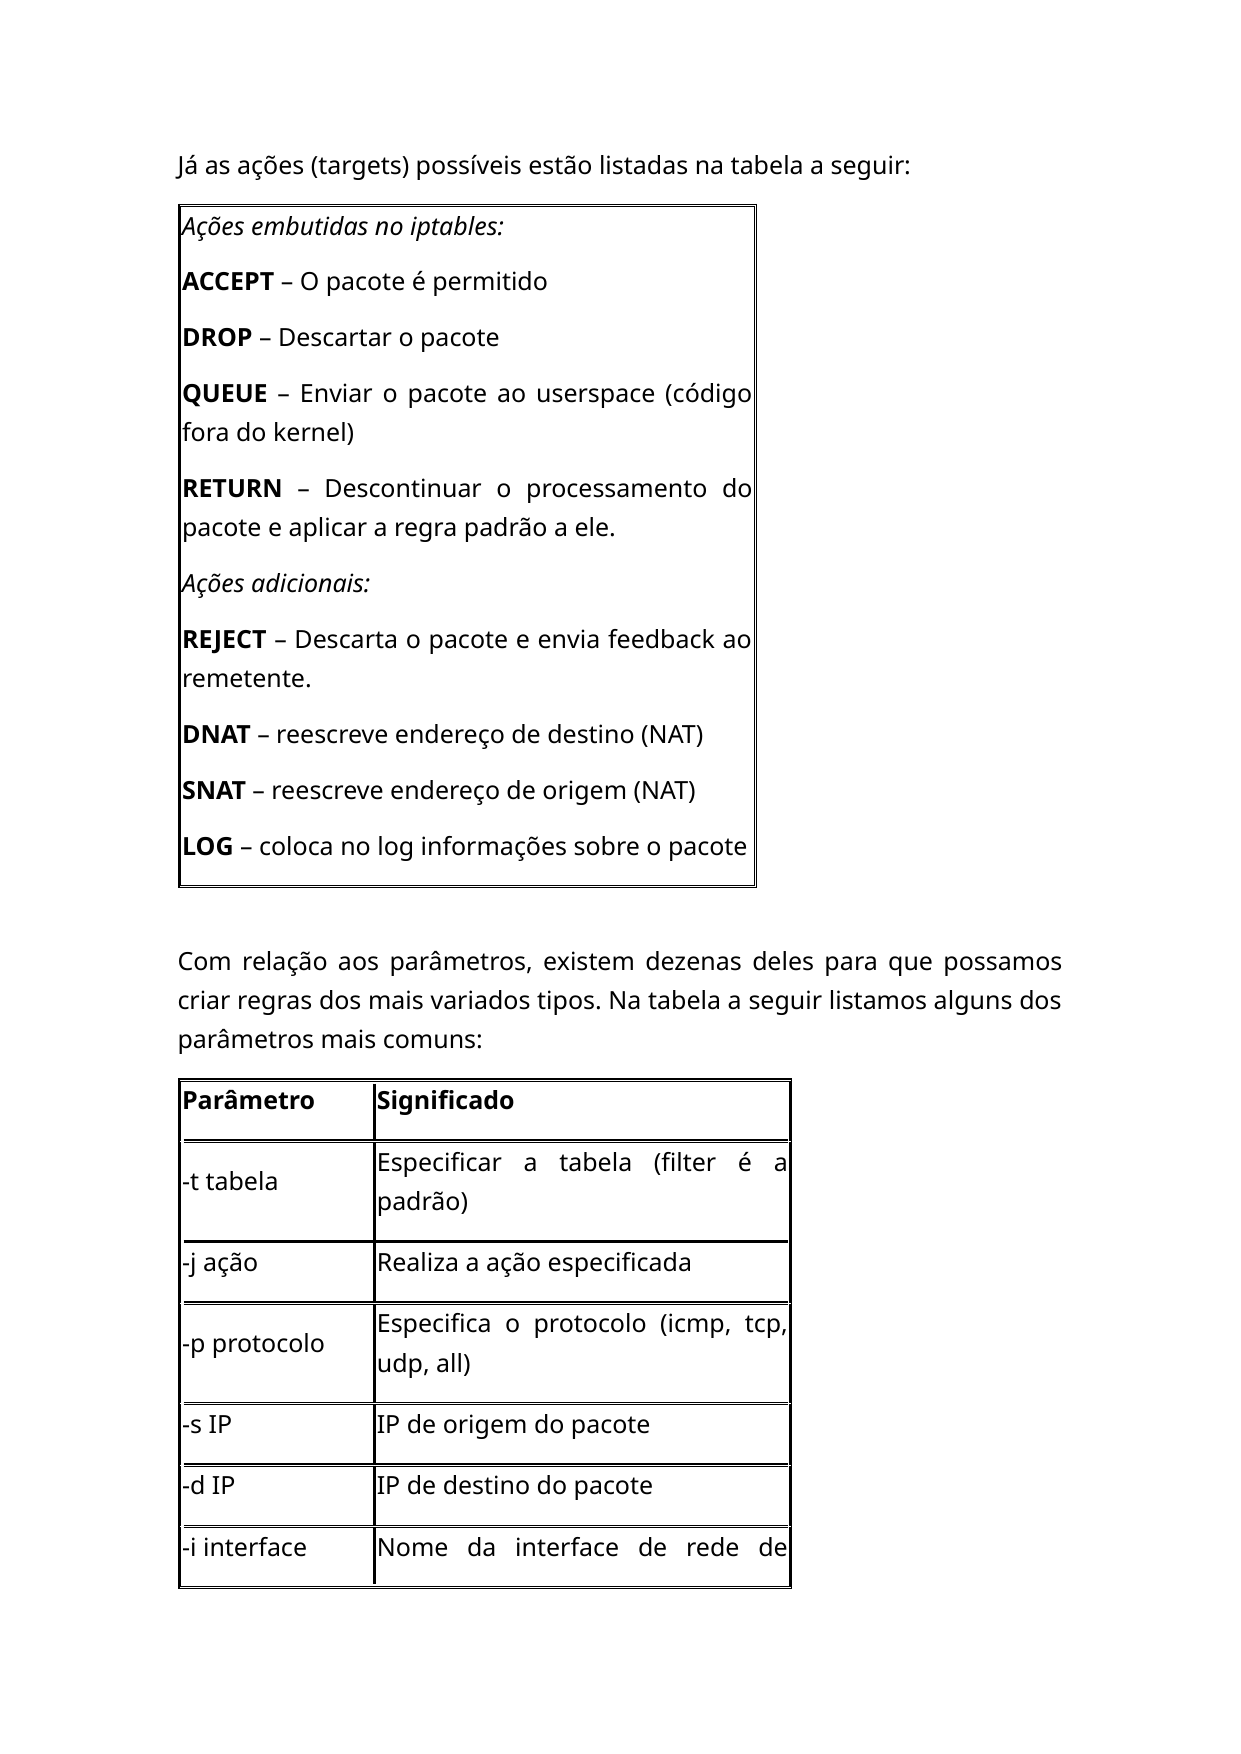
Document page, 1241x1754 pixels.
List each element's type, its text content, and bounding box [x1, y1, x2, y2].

table_header Ações embutidas no iptables: ACCEPT – O pacote é permitido DROP – Descartar o pacote QUEUE – Enviar o pacote ao userspace (código fora do kernel) RETURN – Descontinuar o processamento do pacote e aplicar a regra padrão a ele. Ações adicionais: REJECT – Descarta o pacote e envia feedback ao remetente. DNAT – reescreve endereço de destino (NAT) SNAT – reescreve endereço de origem (NAT) LOG – coloca no log informações sobre o pacote [181, 207, 754, 885]
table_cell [374, 1525, 790, 1586]
table_cell IP de origem do pacote [374, 1402, 791, 1463]
text Já as ações (targets) possíveis estão listadas na tabela a seguir: [177, 148, 1063, 182]
table_cell -t tabela [181, 1139, 373, 1240]
table_header Significado [374, 1082, 789, 1139]
table_cell -d IP [181, 1463, 373, 1524]
table_cell IP de destino do pacote [376, 1463, 790, 1524]
table_cell -s IP [180, 1402, 374, 1463]
table_cell Realiza a ação especificada [376, 1240, 789, 1301]
table_cell -i interface [181, 1525, 374, 1586]
table_cell Especificar a tabela (filter é a padrão) [376, 1139, 790, 1240]
table_header Parâmetro [181, 1082, 374, 1139]
table_cell -p protocolo [181, 1301, 373, 1402]
text Com relação aos parâmetros, existem dezenas deles para que possamos criar regras dos mais variados tipos. Na tabela a seguir listamos alguns dos parâmetros mais comuns: [177, 944, 1063, 1056]
table_cell Especifica o protocolo (icmp, tcp, udp, all) [376, 1301, 790, 1402]
table_cell -j ação [181, 1240, 373, 1301]
